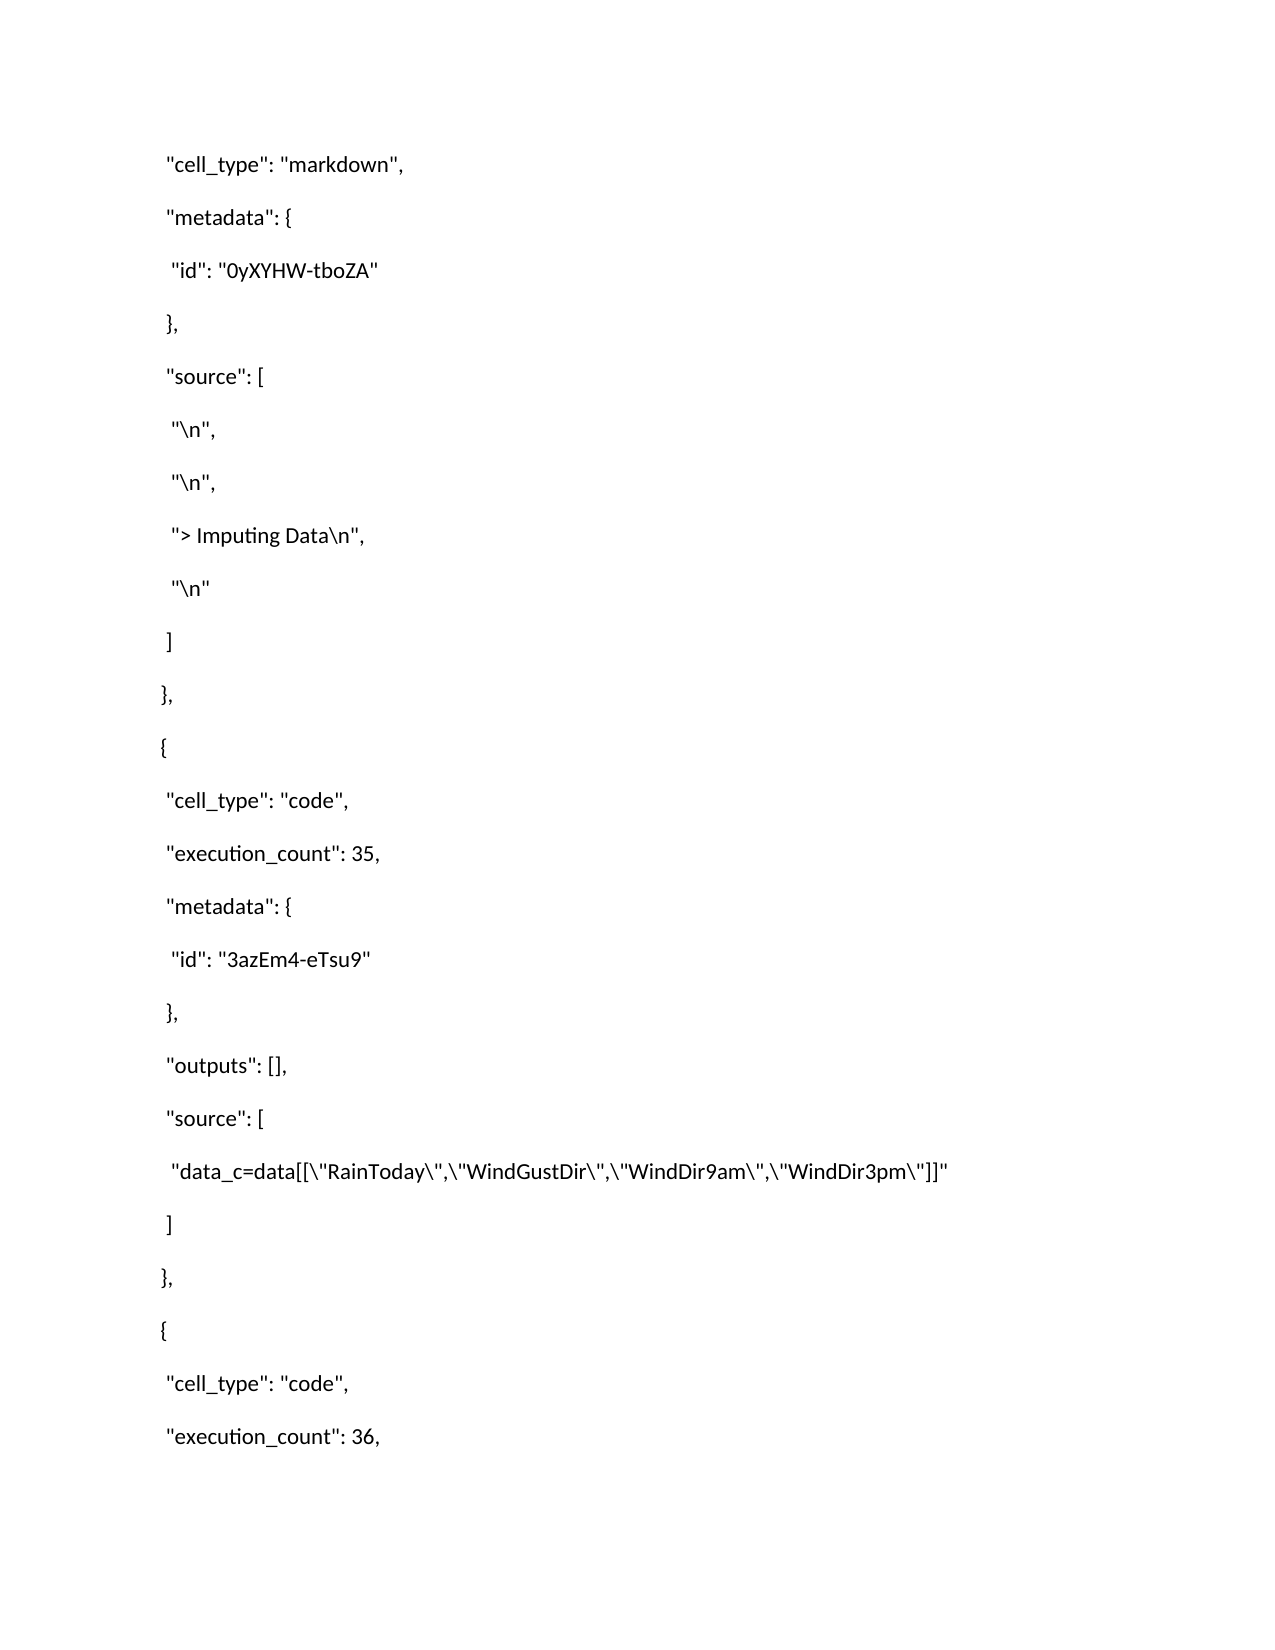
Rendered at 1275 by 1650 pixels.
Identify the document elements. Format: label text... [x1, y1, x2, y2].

text "data_c=data[[\"RainToday\",\"WindGustDir\",\"WindDir9am\",\"WindDir3pm\"]]" [150, 1157, 1125, 1185]
text "outputs": [], [150, 1051, 1125, 1079]
text "> Imputing Data\n", [150, 521, 1125, 549]
text "cell_type": "code", [150, 786, 1125, 814]
text "\n", [150, 415, 1125, 443]
text "source": [ [150, 1104, 1125, 1132]
text "metadata": { [150, 892, 1125, 920]
text }, [150, 309, 1125, 337]
text { [150, 733, 1125, 761]
text "execution_count": 35, [150, 839, 1125, 867]
text "id": "0yXYHW-tboZA" [150, 256, 1125, 284]
text "\n", [150, 468, 1125, 496]
text "cell_type": "markdown", [150, 150, 1125, 178]
text "\n" [150, 574, 1125, 602]
text }, [150, 998, 1125, 1026]
text "id": "3azEm4-eTsu9" [150, 945, 1125, 973]
text "execution_count": 36, [150, 1422, 1125, 1451]
text ] [150, 627, 1125, 655]
text "cell_type": "code", [150, 1369, 1125, 1397]
text }, [150, 680, 1125, 708]
text "metadata": { [150, 203, 1125, 231]
text ] [150, 1210, 1125, 1238]
text }, [150, 1263, 1125, 1291]
text { [150, 1316, 1125, 1344]
text "source": [ [150, 362, 1125, 390]
